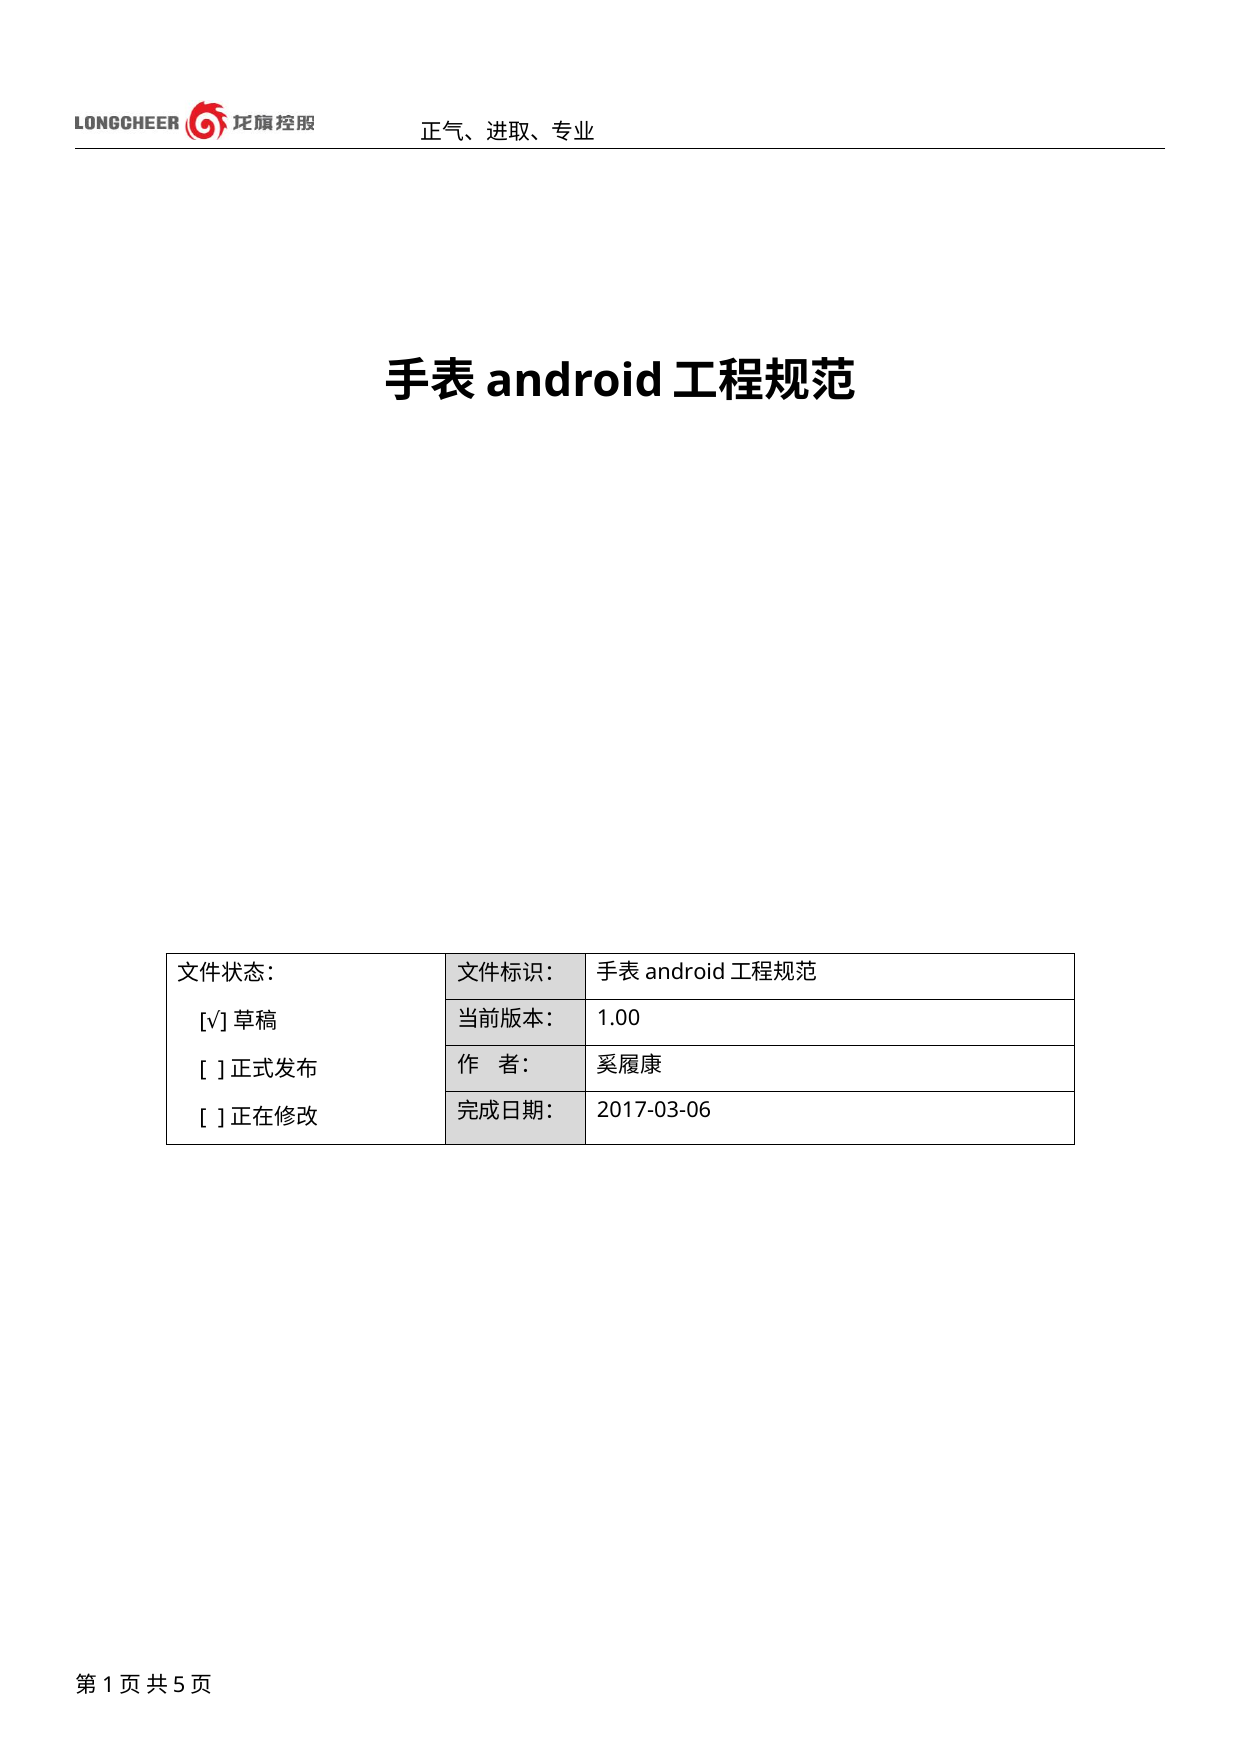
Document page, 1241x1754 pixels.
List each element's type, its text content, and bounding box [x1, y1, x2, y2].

table_header 手表android工程规范 [586, 954, 1074, 999]
table_header 文件状态： [√] 草稿 [ ] 正式发布 [ ] 正在修改 [167, 954, 445, 1144]
table_cell 1.00 [586, 1000, 1074, 1045]
picture [75, 100, 314, 140]
table_cell 2017-03-06 [586, 1092, 1074, 1144]
table_header 文件标识： [446, 954, 585, 999]
table_cell 作 者： [446, 1046, 585, 1091]
table_cell 当前版本： [446, 1000, 585, 1045]
title 手表android工程规范 [75, 328, 1165, 425]
table_cell 完成日期： [446, 1092, 585, 1144]
table_cell 奚履康 [586, 1046, 1074, 1091]
